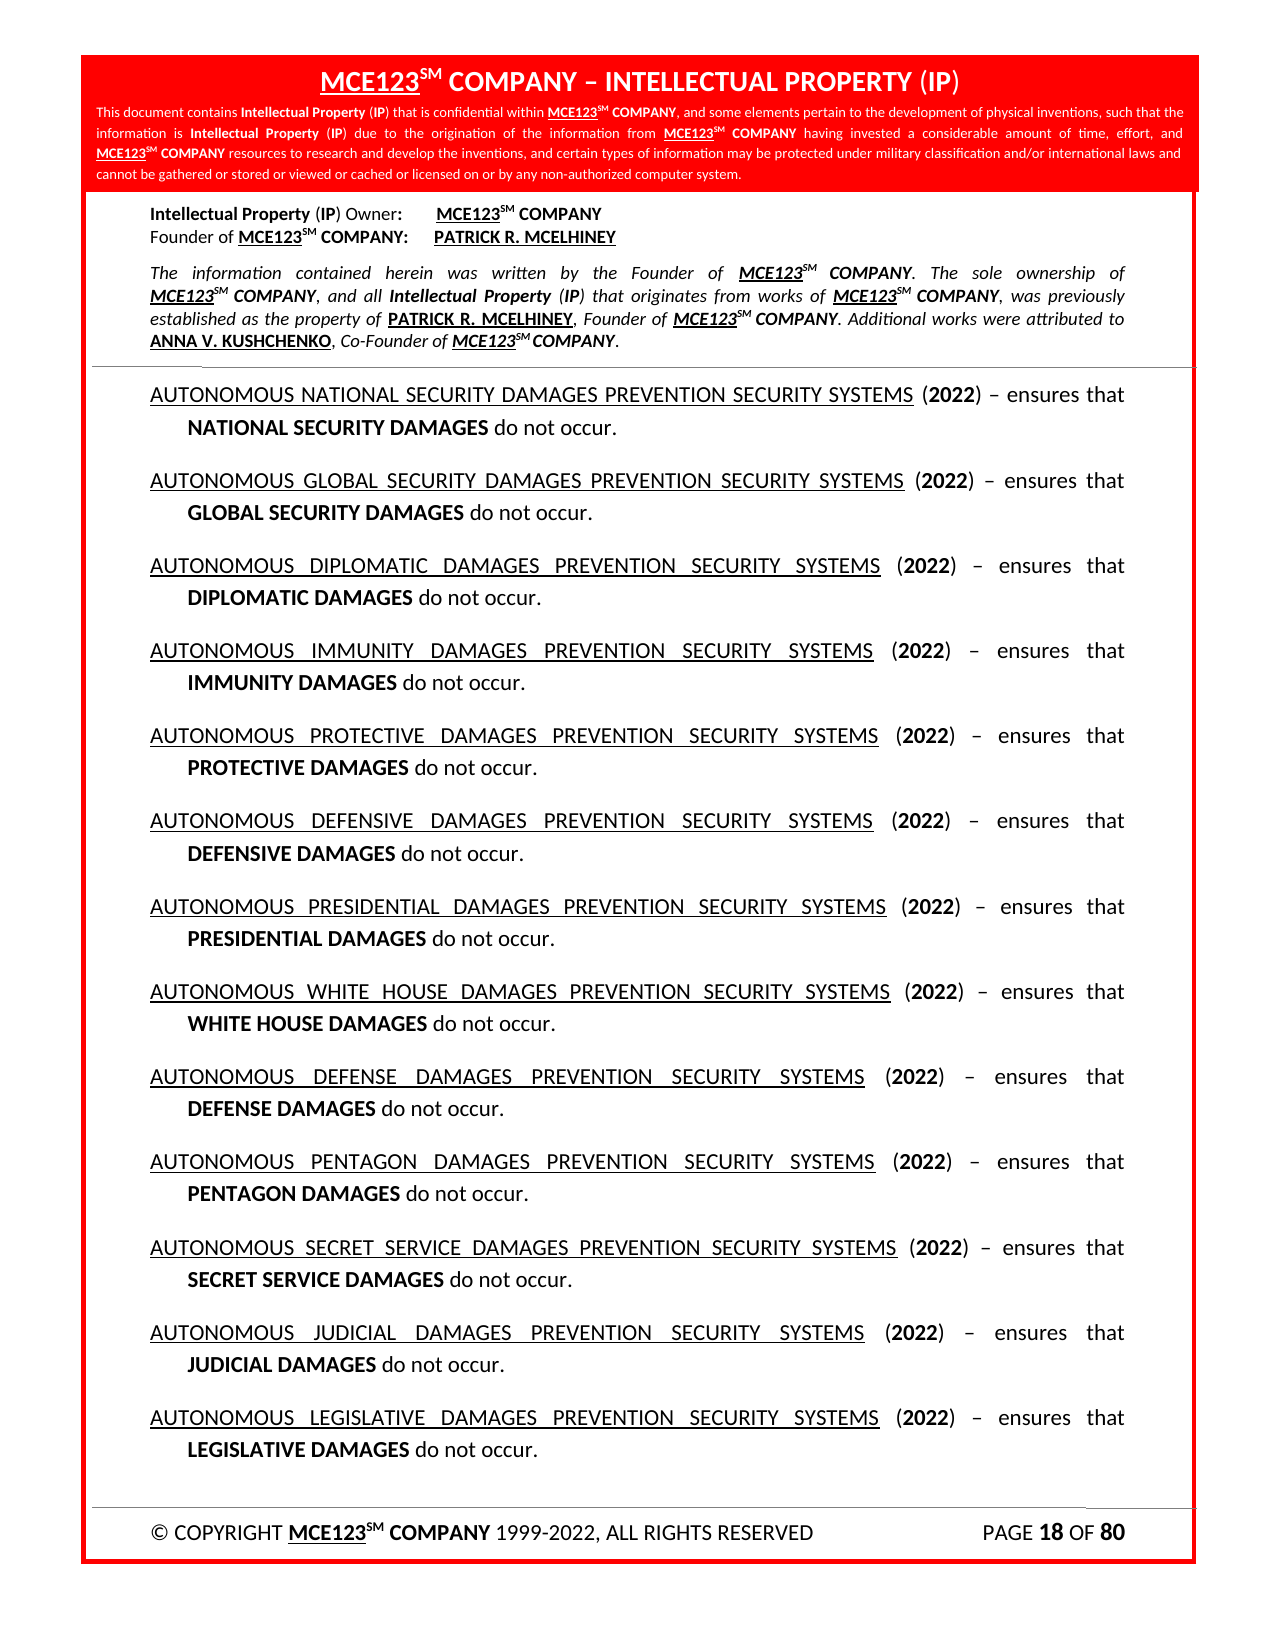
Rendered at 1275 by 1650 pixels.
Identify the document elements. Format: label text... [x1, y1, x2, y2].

text AUTONOMOUS SECRET SERVICE DAMAGES PREVENTION SECURITY SYSTEMS (2022) – ensures that SECRET SERVICE DAMAGES do not occur. [150, 1233, 1125, 1293]
text AUTONOMOUS WHITE HOUSE DAMAGES PREVENTION SECURITY SYSTEMS (2022) – ensures that WHITE HOUSE DAMAGES do not occur. [150, 977, 1125, 1037]
text AUTONOMOUS LEGISLATIVE DAMAGES PREVENTION SECURITY SYSTEMS (2022) – ensures that LEGISLATIVE DAMAGES do not occur. [150, 1403, 1125, 1463]
text AUTONOMOUS PENTAGON DAMAGES PREVENTION SECURITY SYSTEMS (2022) – ensures that PENTAGON DAMAGES do not occur. [150, 1147, 1125, 1208]
text AUTONOMOUS DEFENSIVE DAMAGES PREVENTION SECURITY SYSTEMS (2022) – ensures that DEFENSIVE DAMAGES do not occur. [150, 807, 1125, 867]
text AUTONOMOUS PRESIDENTIAL DAMAGES PREVENTION SECURITY SYSTEMS (2022) – ensures that PRESIDENTIAL DAMAGES do not occur. [150, 892, 1125, 952]
text AUTONOMOUS DEFENSE DAMAGES PREVENTION SECURITY SYSTEMS (2022) – ensures that DEFENSE DAMAGES do not occur. [150, 1062, 1125, 1122]
text AUTONOMOUS DIPLOMATIC DAMAGES PREVENTION SECURITY SYSTEMS (2022) – ensures that DIPLOMATIC DAMAGES do not occur. [150, 551, 1125, 611]
text AUTONOMOUS NATIONAL SECURITY DAMAGES PREVENTION SECURITY SYSTEMS (2022) – ensures that NATIONAL SECURITY DAMAGES do not occur. [150, 381, 1125, 441]
text AUTONOMOUS IMMUNITY DAMAGES PREVENTION SECURITY SYSTEMS (2022) – ensures that IMMUNITY DAMAGES do not occur. [150, 636, 1125, 696]
text AUTONOMOUS PROTECTIVE DAMAGES PREVENTION SECURITY SYSTEMS (2022) – ensures that PROTECTIVE DAMAGES do not occur. [150, 721, 1125, 782]
text AUTONOMOUS GLOBAL SECURITY DAMAGES PREVENTION SECURITY SYSTEMS (2022) – ensures that GLOBAL SECURITY DAMAGES do not occur. [150, 466, 1125, 526]
text AUTONOMOUS JUDICIAL DAMAGES PREVENTION SECURITY SYSTEMS (2022) – ensures that JUDICIAL DAMAGES do not occur. [150, 1318, 1125, 1378]
